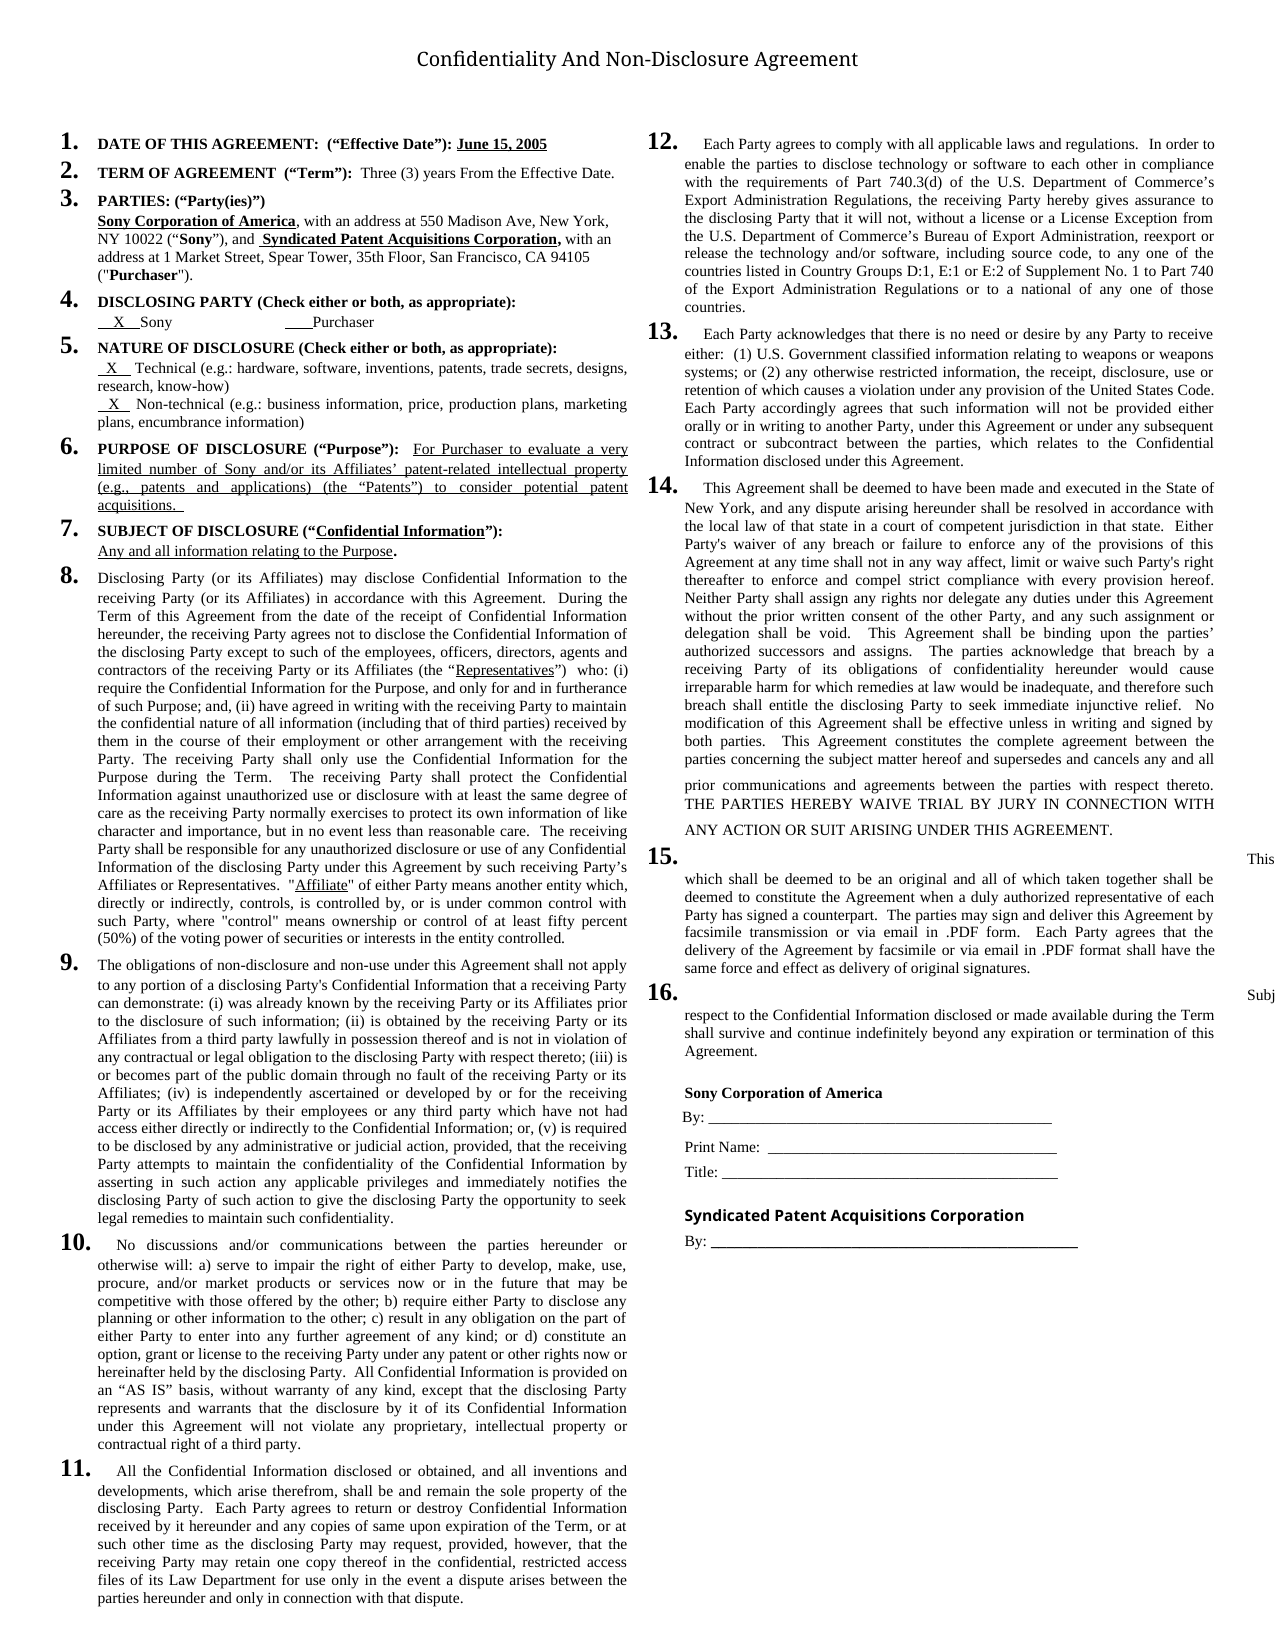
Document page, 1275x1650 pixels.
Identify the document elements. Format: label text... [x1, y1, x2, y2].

list NATURE OF DISCLOSURE (Check either or both, as appropriate): [60, 331, 628, 359]
list By: ____________________________________________ [647, 1108, 1215, 1126]
list This Agreement shall be deemed to have been made and executed in the State of New York, and any dispute arising hereunder shall be resolved in accordance with the local law of that state in a court of competent jurisdiction in that state. Either Party's waiver of any breach or failure to enforce any of the provisions of this Agreement at any time shall not in any way affect, limit or waive such Party's right thereafter to enforce and compel strict compliance with every provision hereof. Neither Party shall assign any rights nor delegate any duties under this Agreement without the prior written consent of the other Party, and any such assignment or delegation shall be void. This Agreement shall be binding upon the parties’ authorized successors and assigns. The parties acknowledge that breach by a receiving Party of its obligations of confidentiality hereunder would cause irreparable harm for which remedies at law would be inadequate, and therefore such breach shall entitle the disclosing Party to seek immediate injunctive relief. No modification of this Agreement shall be effective unless in writing and signed by both parties. This Agreement constitutes the complete agreement between the parties concerning the subject matter hereof and supersedes and cancels any and all prior communications and agreements between the parties with respect thereto. THE PARTIES HEREBY WAIVE TRIAL BY JURY IN CONNECTION WITH ANY ACTION OR SUIT ARISING UNDER THIS AGREEMENT. [647, 470, 1215, 841]
list X Sony Purchaser [97, 313, 628, 331]
text Any and all information relating to the Purpose. [97, 542, 628, 560]
list All the Confidential Information disclosed or obtained, and all inventions and developments, which arise therefrom, shall be and remain the sole property of the disclosing Party. Each Party agrees to return or destroy Confidential Information received by it hereunder and any copies of same upon expiration of the Term, or at such other time as the disclosing Party may request, provided, however, that the receiving Party may retain one copy thereof in the confidential, restricted access files of its Law Department for use only in the event a dispute arises between the parties hereunder and only in connection with that dispute. [60, 1453, 628, 1607]
text Syndicated Patent Acquisitions Corporation [647, 1204, 1215, 1226]
text Sony Corporation of America [647, 1084, 1215, 1102]
list DATE OF THIS AGREEMENT: (“Effective Date”): June 15, 2005 [60, 126, 636, 155]
list Each Party acknowledges that there is no need or desire by any Party to receive either: (1) U.S. Government classified information relating to weapons or weapons systems; or (2) any otherwise restricted information, the receipt, disclosure, use or retention of which causes a violation under any provision of the United States Code. Each Party accordingly agrees that such information will not be provided either orally or in writing to another Party, under this Agreement or under any subsequent contract or subcontract between the parties, which relates to the Confidential Information disclosed under this Agreement. [647, 316, 1215, 470]
list No discussions and/or communications between the parties hereunder or otherwise will: a) serve to impair the right of either Party to develop, make, use, procure, and/or market products or services now or in the future that may be competitive with those offered by the other; b) require either Party to disclose any planning or other information to the other; c) result in any obligation on the part of either Party to enter into any further agreement of any kind; or d) constitute an option, grant or license to the receiving Party under any patent or other rights now or hereinafter held by the disclosing Party. All Confidential Information is provided on an “AS IS” basis, without warranty of any kind, except that the disclosing Party represents and warrants that the disclosure by it of its Confidential Information under this Agreement will not violate any proprietary, intellectual property or contractual right of a third party. [60, 1227, 628, 1453]
list Disclosing Party (or its Affiliates) may disclose Confidential Information to the receiving Party (or its Affiliates) in accordance with this Agreement. During the Term of this Agreement from the date of the receipt of Confidential Information hereunder, the receiving Party agrees not to disclose the Confidential Information of the disclosing Party except to such of the employees, officers, directors, agents and contractors of the receiving Party or its Affiliates (the “Representatives”) who: (i) require the Confidential Information for the Purpose, and only for and in furtherance of such Purpose; and, (ii) have agreed in writing with the receiving Party to maintain the confidential nature of all information (including that of third parties) received by them in the course of their employment or other arrangement with the receiving Party. The receiving Party shall only use the Confidential Information for the Purpose during the Term. The receiving Party shall protect the Confidential Information against unauthorized use or disclosure with at least the same degree of care as the receiving Party normally exercises to protect its own information of like character and importance, but in no event less than reasonable care. The receiving Party shall be responsible for any unauthorized disclosure or use of any Confidential Information of the disclosing Party under this Agreement by such receiving Party’s Affiliates or Representatives. "Affiliate" of either Party means another entity which, directly or indirectly, controls, is controlled by, or is under common control with such Party, where "control" means ownership or control of at least fifty percent (50%) of the voting power of securities or interests in the entity controlled. [60, 560, 628, 947]
list DISCLOSING PARTY (Check either or both, as appropriate): [60, 284, 628, 313]
list X Technical (e.g.: hardware, software, inventions, patents, trade secrets, designs, research, know-how) [97, 359, 628, 395]
list Subject to the Section 9, upon expiration of the Term, each Party’s obligations with respect to the Confidential Information disclosed or made available during the Term shall survive and continue indefinitely beyond any expiration or termination of this Agreement. [647, 977, 1215, 1059]
text By: _______________________________________________ [647, 1232, 1215, 1250]
list Title: ___________________________________________ [647, 1162, 1215, 1180]
list X Non-technical (e.g.: business information, price, production plans, marketing plans, encumbrance information) [97, 395, 628, 431]
list This Agreement may be executed in two or more identical counterparts, each of which shall be deemed to be an original and all of which taken together shall be deemed to constitute the Agreement when a duly authorized representative of each Party has signed a counterpart. The parties may sign and deliver this Agreement by facsimile transmission or via email in .PDF form. Each Party agrees that the delivery of the Agreement by facsimile or via email in .PDF format shall have the same force and effect as delivery of original signatures. [647, 841, 1215, 977]
text Print Name: _____________________________________ [647, 1138, 1215, 1156]
list TERM OF AGREEMENT (“Term”): Three (3) years From the Effective Date. [60, 155, 628, 183]
list PURPOSE OF DISCLOSURE (“Purpose”): For Purchaser to evaluate a very limited number of Sony and/or its Affiliates’ patent-related intellectual property (e.g., patents and applications) (the “Patents”) to consider potential patent acquisitions. [60, 431, 628, 513]
list PARTIES: (“Party(ies)”) [60, 183, 628, 212]
list Each Party agrees to comply with all applicable laws and regulations. In order to enable the parties to disclose technology or software to each other in compliance with the requirements of Part 740.3(d) of the U.S. Department of Commerce’s Export Administration Regulations, the receiving Party hereby gives assurance to the disclosing Party that it will not, without a license or a License Exception from the U.S. Department of Commerce’s Bureau of Export Administration, reexport or release the technology and/or software, including source code, to any one of the countries listed in Country Groups D:1, E:1 or E:2 of Supplement No. 1 to Part 740 of the Export Administration Regulations or to a national of any one of those countries. [647, 126, 1215, 316]
list Sony Corporation of America, with an address at 550 Madison Ave, New York, NY 10022 (“Sony”), and Syndicated Patent Acquisitions Corporation, with an address at 1 Market Street, Spear Tower, 35th Floor, San Francisco, CA 94105 ("Purchaser"). [97, 212, 628, 284]
list The obligations of non-disclosure and non-use under this Agreement shall not apply to any portion of a disclosing Party's Confidential Information that a receiving Party can demonstrate: (i) was already known by the receiving Party or its Affiliates prior to the disclosure of such information; (ii) is obtained by the receiving Party or its Affiliates from a third party lawfully in possession thereof and is not in violation of any contractual or legal obligation to the disclosing Party with respect thereto; (iii) is or becomes part of the public domain through no fault of the receiving Party or its Affiliates; (iv) is independently ascertained or developed by or for the receiving Party or its Affiliates by their employees or any third party which have not had access either directly or indirectly to the Confidential Information; or, (v) is required to be disclosed by any administrative or judicial action, provided, that the receiving Party attempts to maintain the confidentiality of the Confidential Information by asserting in such action any applicable privileges and immediately notifies the disclosing Party of such action to give the disclosing Party the opportunity to seek legal remedies to maintain such confidentiality. [60, 947, 628, 1227]
list SUBJECT OF DISCLOSURE (“Confidential Information”): [60, 513, 628, 542]
